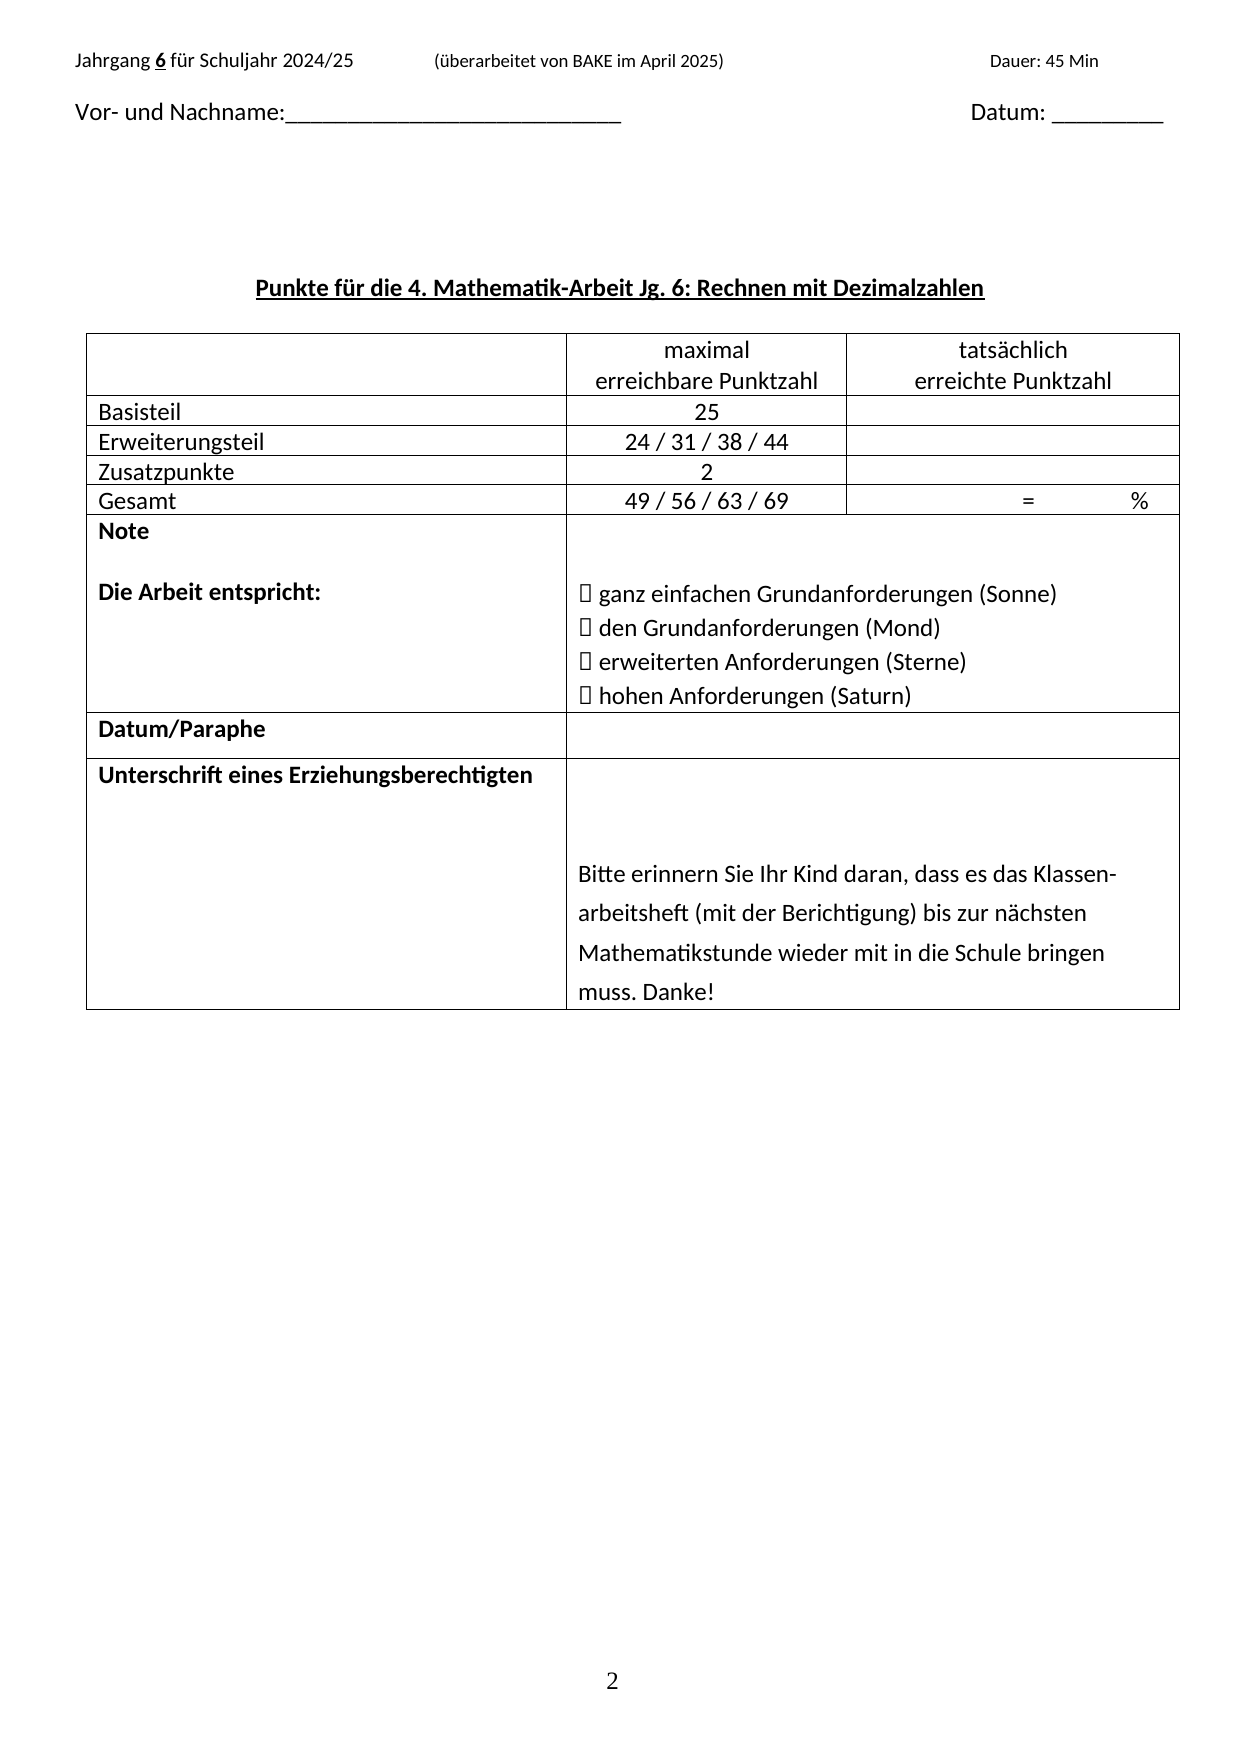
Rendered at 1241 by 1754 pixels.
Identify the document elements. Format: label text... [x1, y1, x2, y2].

table_cell 2 [567, 456, 846, 484]
table_cell 49 / 56 / 63 / 69 [567, 485, 846, 514]
table_header tatsächlich erreichte Punktzahl [847, 334, 1179, 395]
table_cell  ganz einfachen Grundanforderungen (Sonne)  den Grundanforderungen (Mond)  erweiterten Anforderungen (Sterne)  hohen Anforderungen (Saturn) [567, 515, 1179, 712]
table_cell Basisteil [87, 396, 566, 425]
table_cell [847, 396, 1179, 425]
table_cell [567, 713, 1179, 758]
table_cell [847, 426, 1179, 454]
table_header [87, 334, 566, 395]
table_cell Gesamt [87, 485, 566, 514]
table_cell = % [847, 485, 1179, 514]
table_header maximal erreichbare Punktzahl [567, 334, 846, 395]
text Punkte für die 4. Mathematik-Arbeit Jg. 6: Rechnen mit Dezimalzahlen [75, 272, 1165, 303]
table_cell Bitte erinnern Sie Ihr Kind daran, dass es das Klassen-arbeitsheft (mit der Berichtigung) bis zur nächsten Mathematikstunde wieder mit in die Schule bringen muss. Danke! [567, 759, 1179, 1009]
table_cell [847, 456, 1179, 484]
table_cell Zusatzpunkte [87, 456, 566, 484]
table_cell 25 [567, 396, 846, 425]
table_cell 24 / 31 / 38 / 44 [567, 426, 846, 454]
table_cell Note Die Arbeit entspricht: [87, 515, 566, 712]
table_cell Unterschrift eines Erziehungsberechtigten [87, 759, 566, 1009]
table_cell Erweiterungsteil [87, 426, 566, 454]
table_cell Datum/Paraphe [87, 713, 566, 758]
